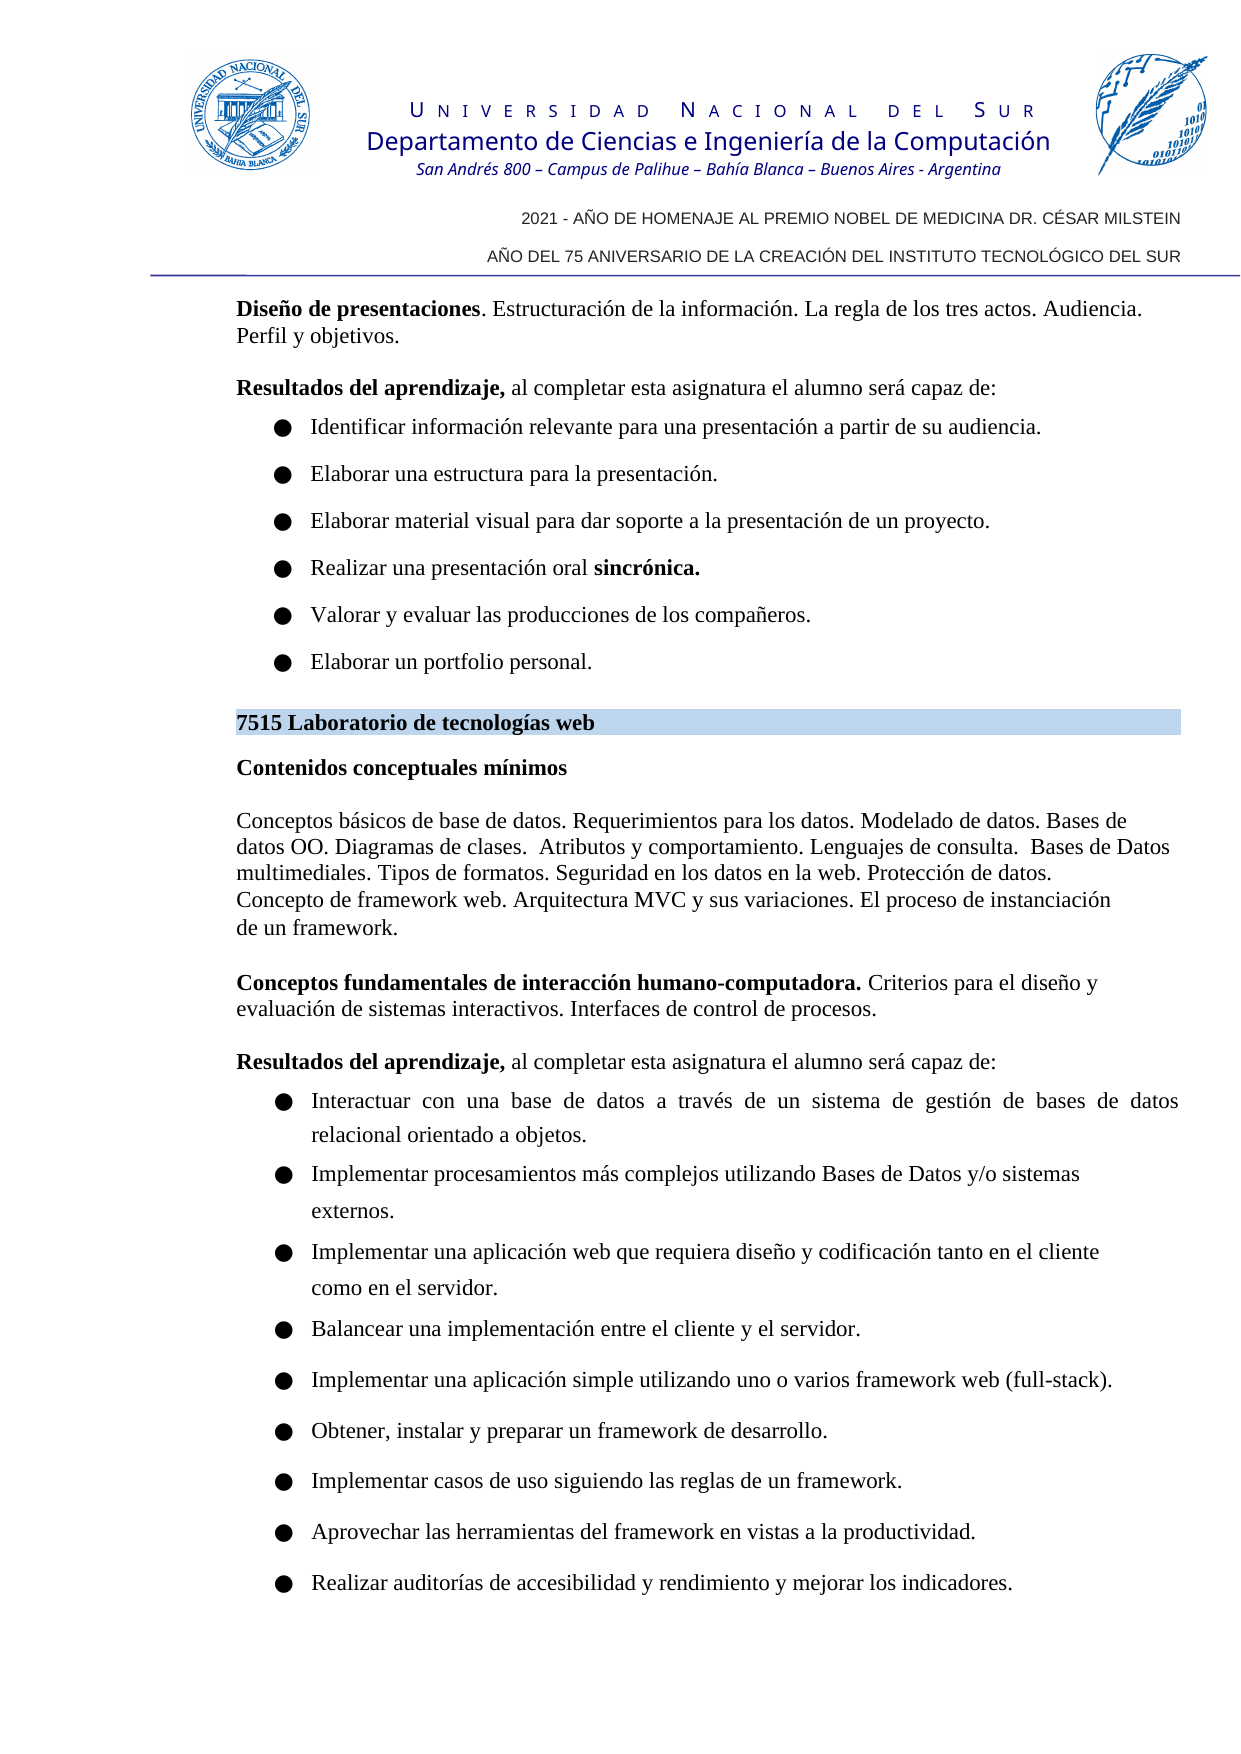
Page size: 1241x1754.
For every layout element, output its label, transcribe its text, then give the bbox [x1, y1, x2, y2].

list Aprovechar las herramientas del framework en vistas a la productividad. [274, 1506, 1137, 1553]
text Concepto de framework web. Arquitectura MVC y sus variaciones. El proceso de instanciación de un framework. [236, 886, 1137, 941]
list Implementar casos de uso siguiendo las reglas de un framework. [274, 1455, 1137, 1502]
list Interactuar con una base de datos a través de un sistema de gestión de bases de datos relacional orientado a objetos. [274, 1074, 1181, 1148]
list Obtener, instalar y preparar un framework de desarrollo. [274, 1404, 1137, 1451]
list Elaborar un portfolio personal. [273, 636, 1181, 683]
text Conceptos básicos de base de datos. Requerimientos para los datos. Modelado de datos. Bases de datos OO. Diagramas de clases. Atributos y comportamiento. Lenguajes de consulta. Bases de Datos multimediales. Tipos de formatos. Seguridad en los datos en la web. Protección de datos. [236, 807, 1181, 886]
list Realizar auditorías de accesibilidad y rendimiento y mejorar los indicadores. [274, 1556, 1181, 1603]
list Realizar una presentación oral sincrónica. [273, 542, 1181, 589]
list Balancear una implementación entre el cliente y el servidor. [274, 1303, 1137, 1350]
list Implementar una aplicación simple utilizando uno o varios framework web (full-stack). [274, 1353, 1137, 1401]
list Implementar una aplicación web que requiera diseño y codificación tanto en el cliente como en el servidor. [274, 1225, 1137, 1301]
text Diseño de presentaciones. Estructuración de la información. La regla de los tres actos. Audiencia. Perfil y objetivos. [236, 295, 1181, 348]
list Valorar y evaluar las producciones de los compañeros. [273, 589, 1181, 636]
text Resultados del aprendizaje, al completar esta asignatura el alumno será capaz de: [236, 1048, 1181, 1074]
text Conceptos fundamentales de interacción humano-computadora. Criterios para el diseño y evaluación de sistemas interactivos. Interfaces de control de procesos. [236, 969, 1181, 1022]
picture [187, 53, 315, 174]
list Implementar procesamientos más complejos utilizando Bases de Datos y/o sistemas externos. [274, 1148, 1137, 1223]
list Elaborar una estructura para la presentación. [273, 448, 1181, 495]
text Resultados del aprendizaje, al completar esta asignatura el alumno será capaz de: [236, 374, 1181, 401]
text 7515 Laboratorio de tecnologías web [236, 709, 1181, 735]
picture [1095, 53, 1209, 176]
list Identificar información relevante para una presentación a partir de su audiencia. [273, 401, 1181, 448]
list Elaborar material visual para dar soporte a la presentación de un proyecto. [273, 495, 1181, 542]
text Contenidos conceptuales mínimos [236, 754, 1181, 780]
